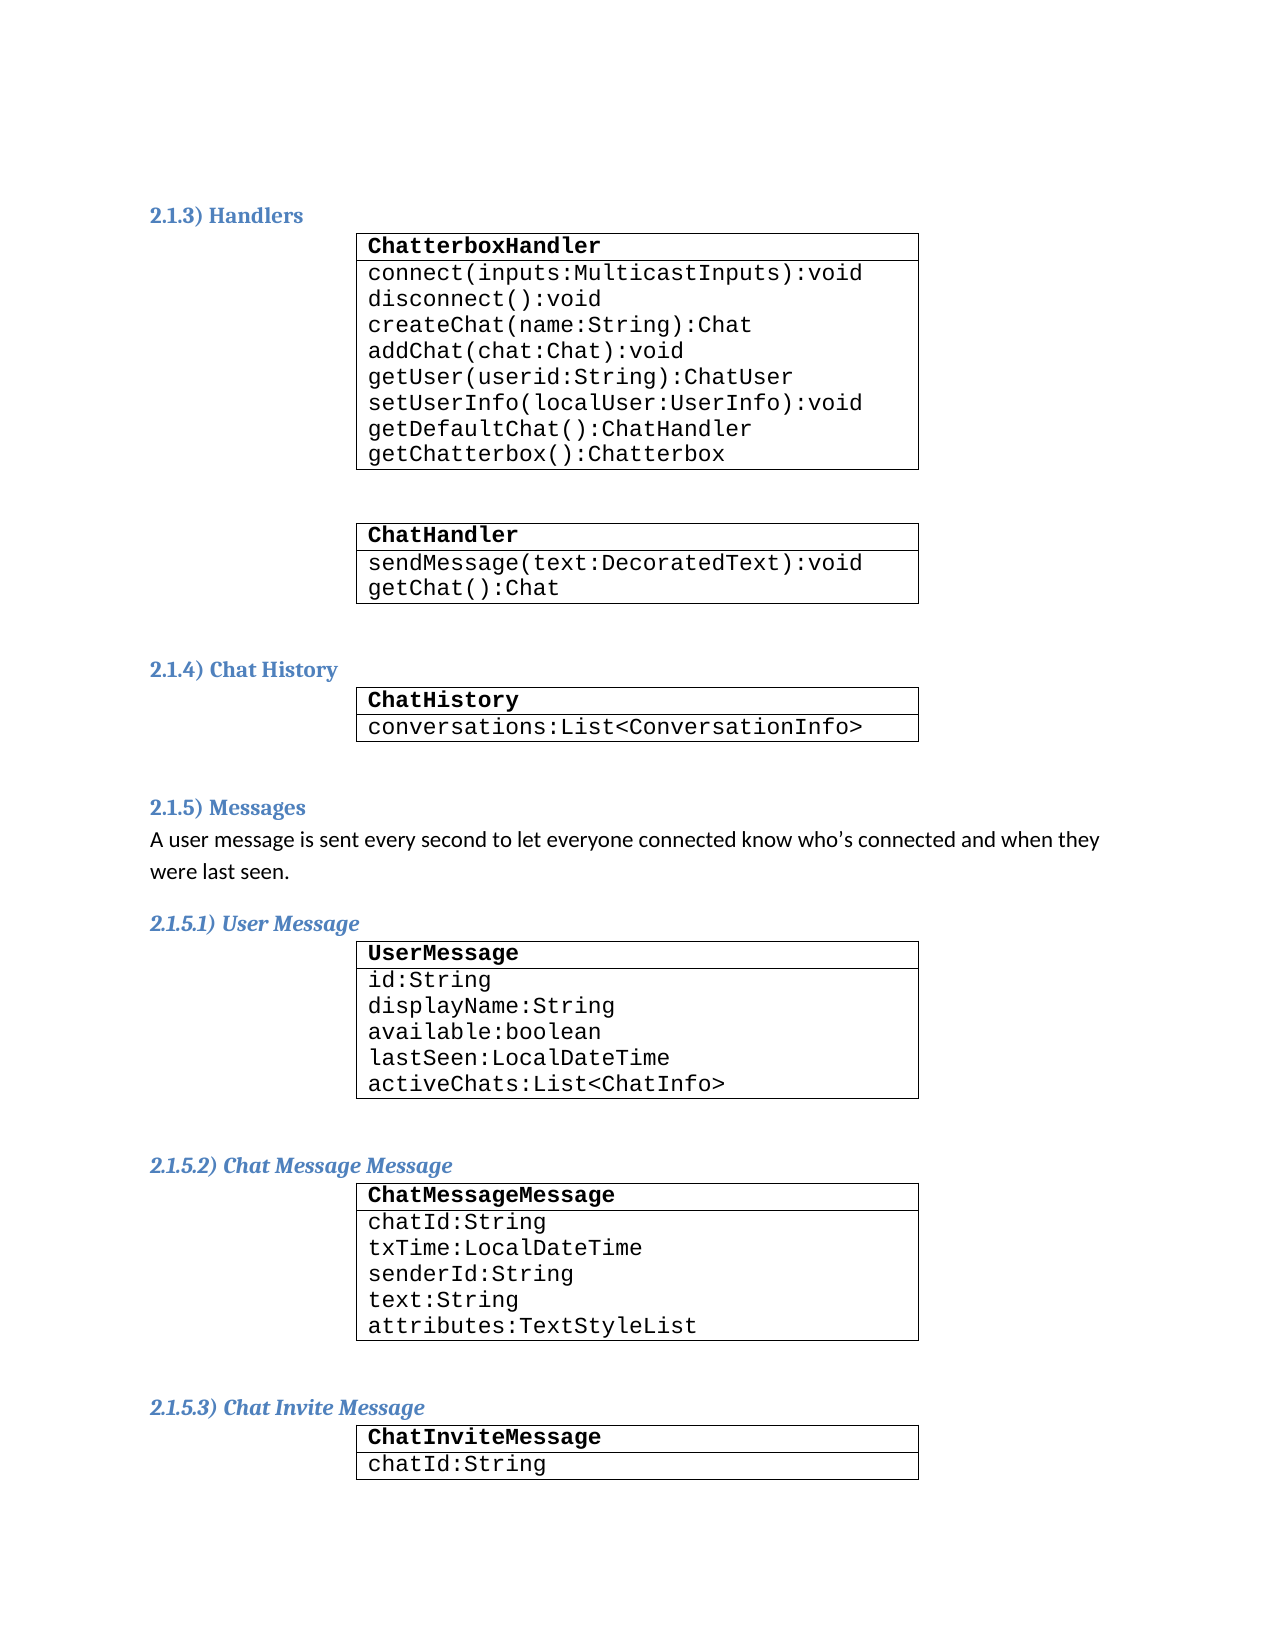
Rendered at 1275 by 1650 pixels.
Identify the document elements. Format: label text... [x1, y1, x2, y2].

subtitle Handlers [150, 203, 1125, 229]
subtitle User Message [150, 910, 1125, 937]
table_cell connect(inputs:MulticastInputs):void disconnect():void createChat(name:String):Chat addChat(chat:Chat):void getUser(userid:String):ChatUser setUserInfo(localUser:UserInfo):void getDefaultChat():ChatHandler getChatterbox():Chatterbox [357, 261, 918, 469]
table_cell sendMessage(text:DecoratedText):void getChat():Chat [357, 551, 918, 603]
table_cell id:String displayName:String available:boolean lastSeen:LocalDateTime activeChats:List<ChatInfo> [357, 969, 918, 1098]
table_header ChatterboxHandler [357, 234, 918, 260]
table_cell chatId:String name:String userId:String [357, 1453, 918, 1478]
subtitle Chat Message Message [150, 1152, 1125, 1179]
subtitle Messages [150, 795, 1125, 821]
subtitle Chat History [150, 657, 1125, 683]
table_header UserMessage [357, 942, 918, 968]
table_cell chatId:String txTime:LocalDateTime senderId:String text:String attributes:TextStyleList [357, 1211, 918, 1340]
table_header ChatHandler [357, 524, 918, 550]
table_header ChatInviteMessage [357, 1426, 918, 1452]
subtitle Chat Invite Message [150, 1394, 1125, 1421]
table_header ChatMessageMessage [357, 1184, 918, 1209]
table_cell conversations:List<ConversationInfo> [357, 715, 918, 741]
text A user message is sent every second to let everyone connected know who’s connected and when they were last seen. [150, 825, 1125, 885]
table_header ChatHistory [357, 688, 918, 714]
